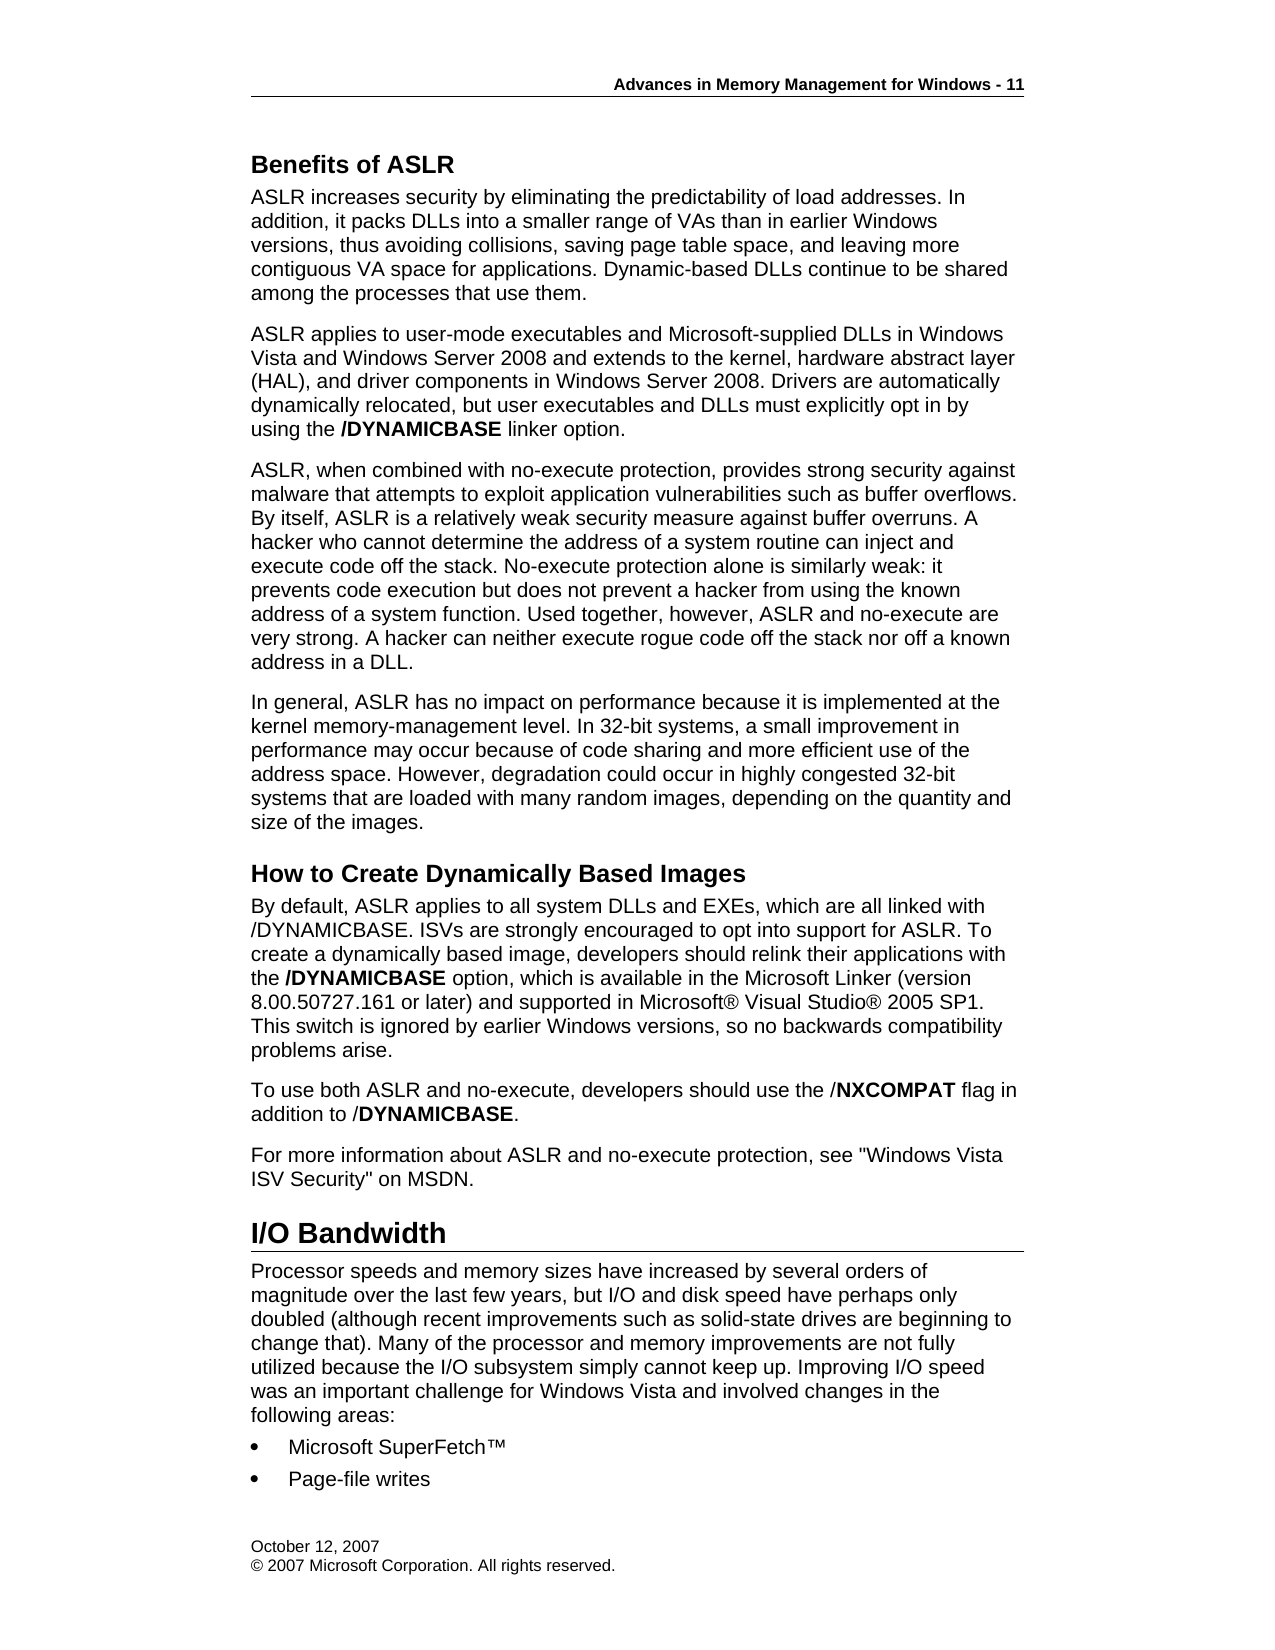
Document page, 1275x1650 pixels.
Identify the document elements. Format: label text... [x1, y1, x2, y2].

text For more information about ASLR and no-execute protection, see "Windows Vista ISV Security" on MSDN. [251, 1143, 1024, 1191]
text ASLR applies to user-mode executables and Microsoft-supplied DLLs in Windows Vista and Windows Server 2008 and extends to the kernel, hardware abstract layer (HAL), and driver components in Windows Server 2008. Drivers are automatically dynamically relocated, but user executables and DLLs must explicitly opt in by using the /DYNAMICBASE linker option. [251, 321, 1024, 441]
subtitle I/O Bandwidth [251, 1216, 1024, 1251]
text ASLR, when combined with no-execute protection, provides strong security against malware that attempts to exploit application vulnerabilities such as buffer overflows. By itself, ASLR is a relatively weak security measure against buffer overruns. A hacker who cannot determine the address of a system routine can inject and execute code off the stack. No-execute protection alone is similarly weak: it prevents code execution but does not prevent a hacker from using the known address of a system function. Used together, however, ASLR and no-execute are very strong. A hacker can neither execute rogue code off the stack nor off a known address in a DLL. [251, 458, 1024, 673]
text To use both ASLR and no-execute, developers should use the /NXCOMPAT flag in addition to /DYNAMICBASE. [251, 1078, 1024, 1126]
text ASLR increases security by eliminating the predictability of load addresses. In addition, it packs DLLs into a smaller range of VAs than in earlier Windows versions, thus avoiding collisions, saving page table space, and leaving more contiguous VA space for applications. Dynamic-based DLLs continue to be shared among the processes that use them. [251, 185, 1024, 305]
list Microsoft SuperFetch™ [251, 1435, 1024, 1459]
list Page-file writes [251, 1467, 1024, 1491]
text Processor speeds and memory sizes have increased by several orders of magnitude over the last few years, but I/O and disk speed have perhaps only doubled (although recent improvements such as solid-state drives are beginning to change that). Many of the processor and memory improvements are not fully utilized because the I/O subsystem simply cannot keep up. Improving I/O speed was an important challenge for Windows Vista and involved changes in the following areas: [251, 1259, 1024, 1426]
text By default, ASLR applies to all system DLLs and EXEs, which are all linked with /DYNAMICBASE. ISVs are strongly encouraged to opt into support for ASLR. To create a dynamically based image, developers should relink their applications with the /DYNAMICBASE option, which is available in the Microsoft Linker (version 8.00.50727.161 or later) and supported in Microsoft® Visual Studio® 2005 SP1. This switch is ignored by earlier Windows versions, so no backwards compatibility problems arise. [251, 894, 1024, 1062]
subtitle Benefits of ASLR [251, 150, 1024, 179]
subtitle How to Create Dynamically Based Images [251, 859, 1024, 888]
text In general, ASLR has no impact on performance because it is implemented at the kernel memory-management level. In 32-bit systems, a small improvement in performance may occur because of code sharing and more efficient use of the address space. However, degradation could occur in highly congested 32-bit systems that are loaded with many random images, depending on the quantity and size of the images. [251, 690, 1024, 834]
